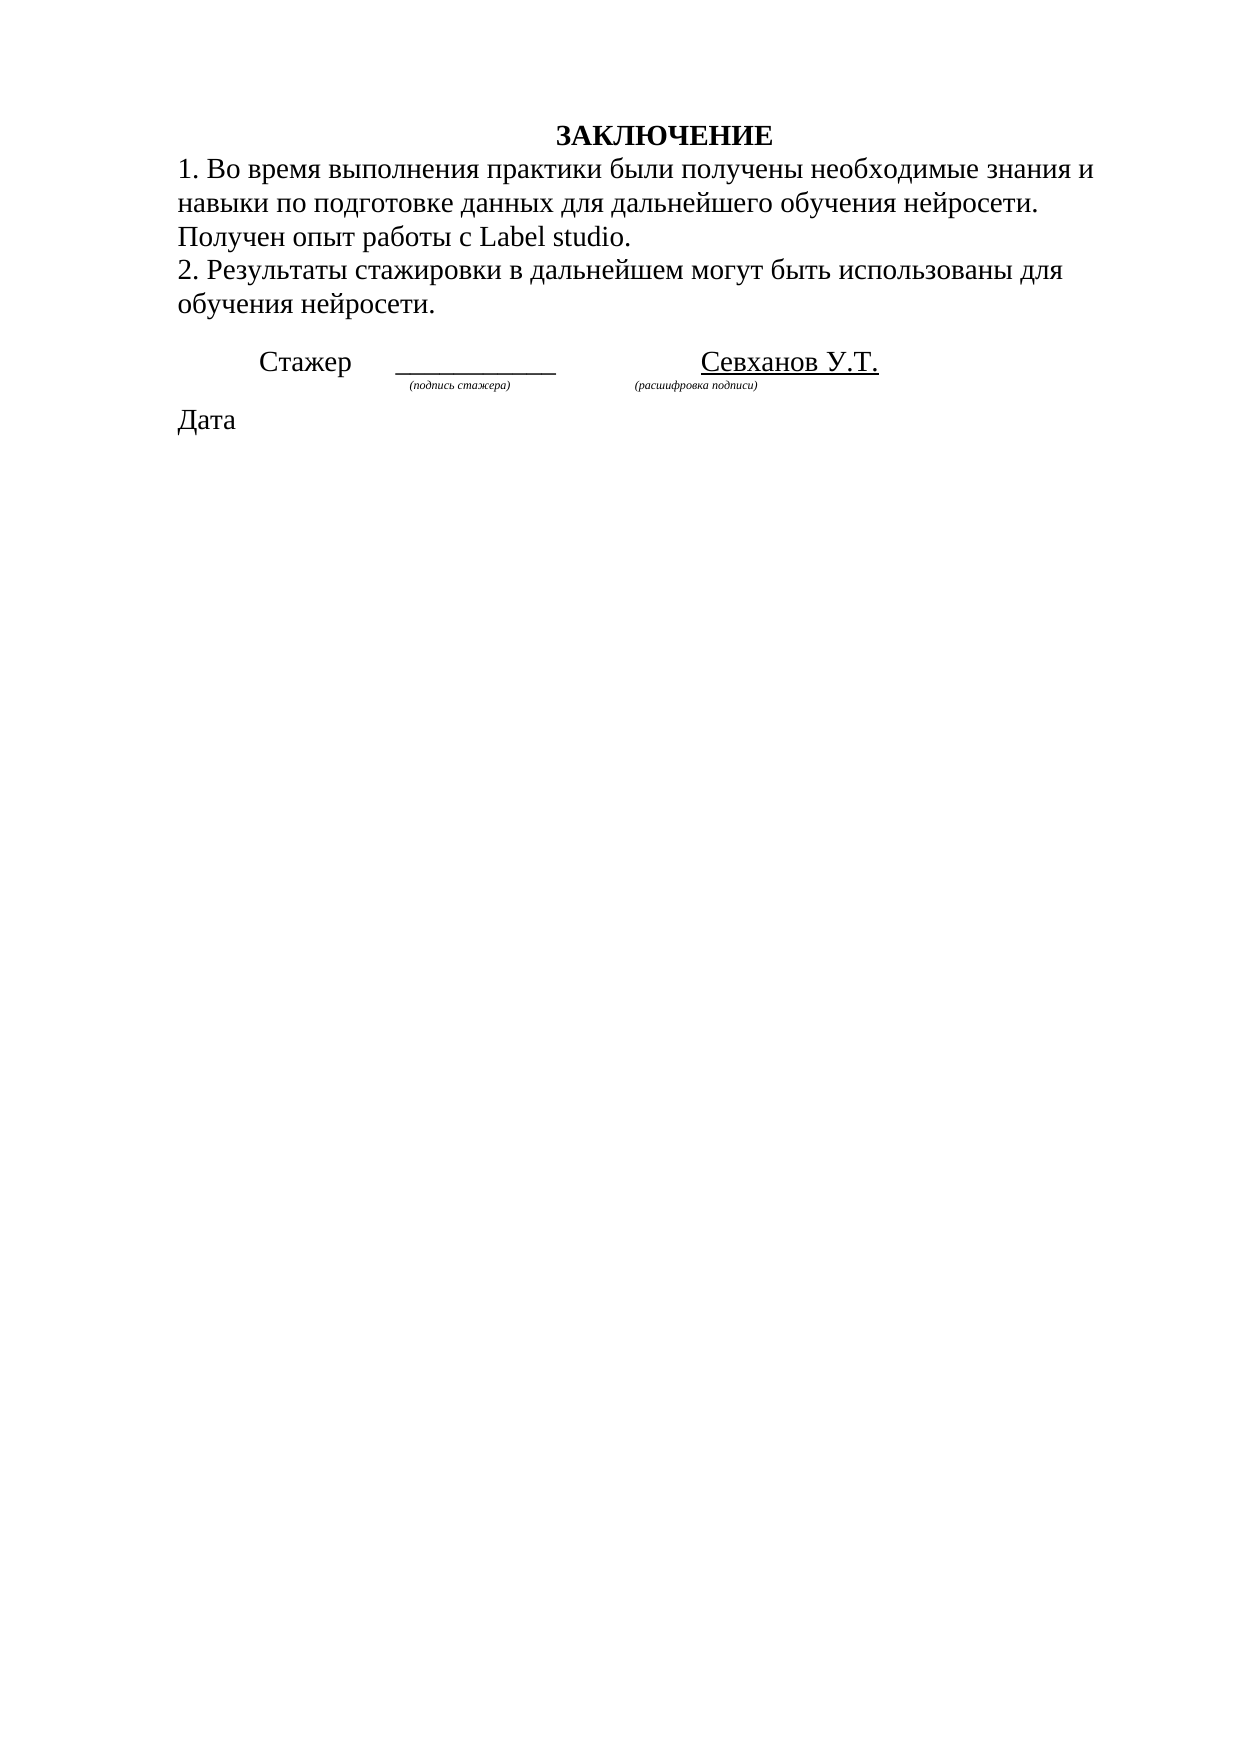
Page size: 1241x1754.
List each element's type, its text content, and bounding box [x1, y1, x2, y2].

text 2. Результаты стажировки в дальнейшем могут быть использованы для обучения нейросети. [177, 252, 1152, 319]
text (подпись стажера) (расшифровка подписи) [177, 378, 1152, 402]
text Стажер ___________ Севханов У.Т. [177, 344, 1152, 378]
text Дата [177, 402, 1152, 436]
text ЗАКЛЮЧЕНИЕ [177, 118, 1152, 152]
text 1. Во время выполнения практики были получены необходимые знания и навыки по подготовке данных для дальнейшего обучения нейросети. Получен опыт работы с Label studio. [177, 152, 1152, 252]
